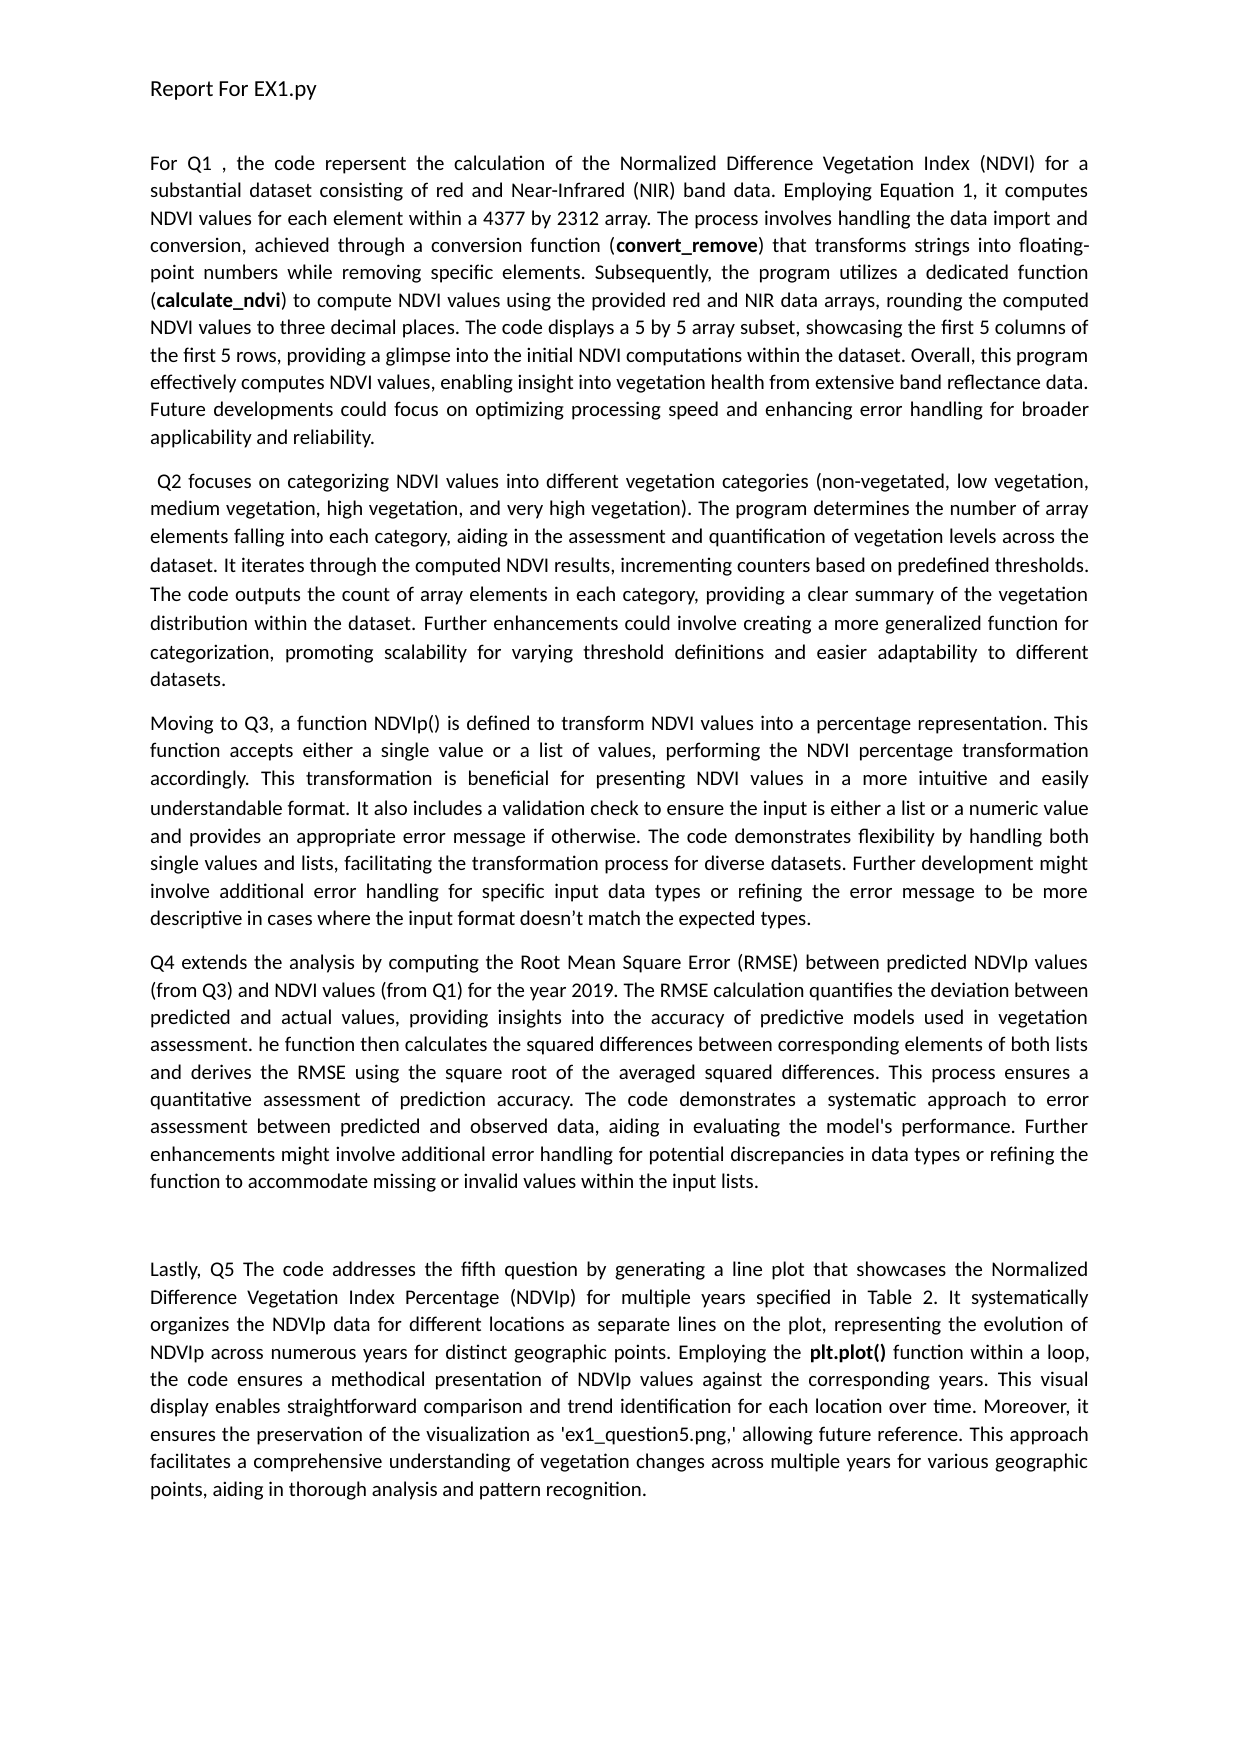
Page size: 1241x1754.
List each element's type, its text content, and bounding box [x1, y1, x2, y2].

text Moving to Q3, a function NDVIp() is defined to transform NDVI values into a percentage representation. This function accepts either a single value or a list of values, performing the NDVI percentage transformation accordingly. This transformation is beneficial for presenting NDVI values in a more intuitive and easily understandable format. It also includes a validation check to ensure the input is either a list or a numeric value and provides an appropriate error message if otherwise. The code demonstrates flexibility by handling both single values and lists, facilitating the transformation process for diverse datasets. Further development might involve additional error handling for specific input data types or refining the error message to be more descriptive in cases where the input format doesn’t match the expected types. [150, 710, 1090, 931]
text Lastly, Q5 The code addresses the fifth question by generating a line plot that showcases the Normalized Difference Vegetation Index Percentage (NDVIp) for multiple years specified in Table 2. It systematically organizes the NDVIp data for different locations as separate lines on the plot, representing the evolution of NDVIp across numerous years for distinct geographic points. Employing the plt.plot() function within a loop, the code ensures a methodical presentation of NDVIp values against the corresponding years. This visual display enables straightforward comparison and trend identification for each location over time. Moreover, it ensures the preservation of the visualization as 'ex1_question5.png,' allowing future reference. This approach facilitates a comprehensive understanding of vegetation changes across multiple years for various geographic points, aiding in thorough analysis and pattern recognition. [150, 1257, 1090, 1501]
text Q4 extends the analysis by computing the Root Mean Square Error (RMSE) between predicted NDVIp values (from Q3) and NDVI values (from Q1) for the year 2019. The RMSE calculation quantifies the deviation between predicted and actual values, providing insights into the accuracy of predictive models used in vegetation assessment. he function then calculates the squared differences between corresponding elements of both lists and derives the RMSE using the square root of the averaged squared differences. This process ensures a quantitative assessment of prediction accuracy. The code demonstrates a systematic approach to error assessment between predicted and observed data, aiding in evaluating the model's performance. Further enhancements might involve additional error handling for potential discrepancies in data types or refining the function to accommodate missing or invalid values within the input lists. [150, 949, 1090, 1194]
text For Q1 , the code repersent the calculation of the Normalized Difference Vegetation Index (NDVI) for a substantial dataset consisting of red and Near-Infrared (NIR) band data. Employing Equation 1, it computes NDVI values for each element within a 4377 by 2312 array. The process involves handling the data import and conversion, achieved through a conversion function (convert_remove) that transforms strings into floating-point numbers while removing specific elements. Subsequently, the program utilizes a dedicated function (calculate_ndvi) to compute NDVI values using the provided red and NIR data arrays, rounding the computed NDVI values to three decimal places. The code displays a 5 by 5 array subset, showcasing the first 5 columns of the first 5 rows, providing a glimpse into the initial NDVI computations within the dataset. Overall, this program effectively computes NDVI values, enabling insight into vegetation health from extensive band reflectance data. Future developments could focus on optimizing processing speed and enhancing error handling for broader applicability and reliability. [150, 150, 1090, 449]
text Q2 focuses on categorizing NDVI values into different vegetation categories (non-vegetated, low vegetation, medium vegetation, high vegetation, and very high vegetation). The program determines the number of array elements falling into each category, aiding in the assessment and quantification of vegetation levels across the dataset. It iterates through the computed NDVI results, incrementing counters based on predefined thresholds. The code outputs the count of array elements in each category, providing a clear summary of the vegetation distribution within the dataset. Further enhancements could involve creating a more generalized function for categorization, promoting scalability for varying threshold definitions and easier adaptability to different datasets. [150, 468, 1090, 692]
